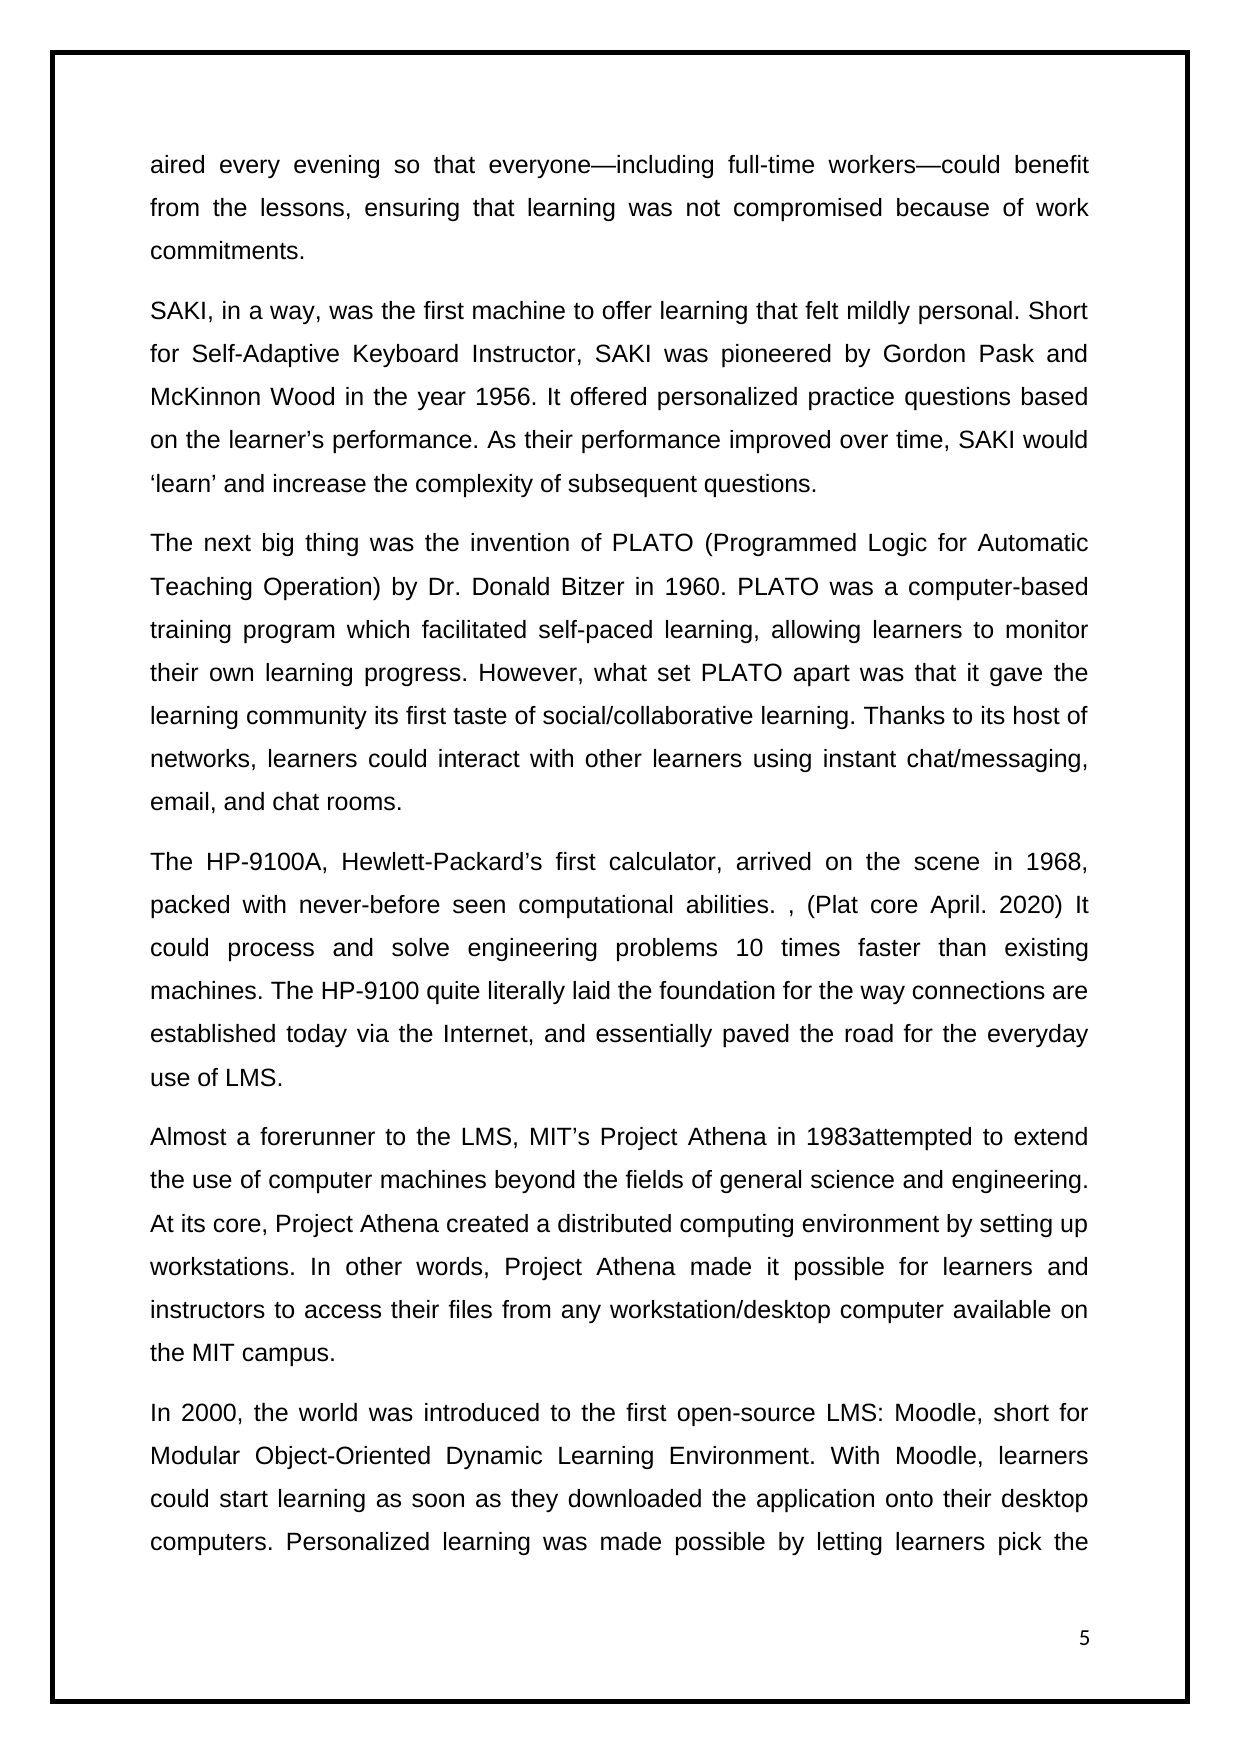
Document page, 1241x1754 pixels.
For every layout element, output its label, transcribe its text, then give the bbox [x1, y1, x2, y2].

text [150, 150, 1090, 265]
text Almost a forerunner to the LMS, MIT’s Project Athena in 1983attempted to extend the use of computer machines beyond the fields of general science and engineering. At its core, Project Athena created a distributed computing environment by setting up workstations. In other words, Project Athena made it possible for learners and instructors to access their files from any workstation/desktop computer available on the MIT campus. [150, 1122, 1090, 1367]
text SAKI, in a way, was the first machine to offer learning that felt mildly personal. Short for Self-Adaptive Keyboard Instructor, SAKI was pioneered by Gordon Pask and McKinnon Wood in the year 1956. It offered personalized practice questions based on the learner’s performance. As their performance improved over time, SAKI would ‘learn’ and increase the complexity of subsequent questions. [150, 296, 1090, 497]
text The next big thing was the invention of PLATO (Programmed Logic for Automatic Teaching Operation) by Dr. Donald Bitzer in 1960. PLATO was a computer-based training program which facilitated self-paced learning, allowing learners to monitor their own learning progress. However, what set PLATO apart was that it gave the learning community its first taste of social/collaborative learning. Thanks to its host of networks, learners could interact with other learners using instant chat/messaging, email, and chat rooms. [150, 528, 1090, 816]
text The HP-9100A, Hewlett-Packard’s first calculator, arrived on the scene in 1968, packed with never-before seen computational abilities. , (Plat core April. 2020) It could process and solve engineering problems 10 times faster than existing machines. The HP-9100 quite literally laid the foundation for the way connections are established today via the Internet, and essentially paved the road for the everyday use of LMS. [150, 847, 1090, 1091]
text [150, 1398, 1090, 1556]
